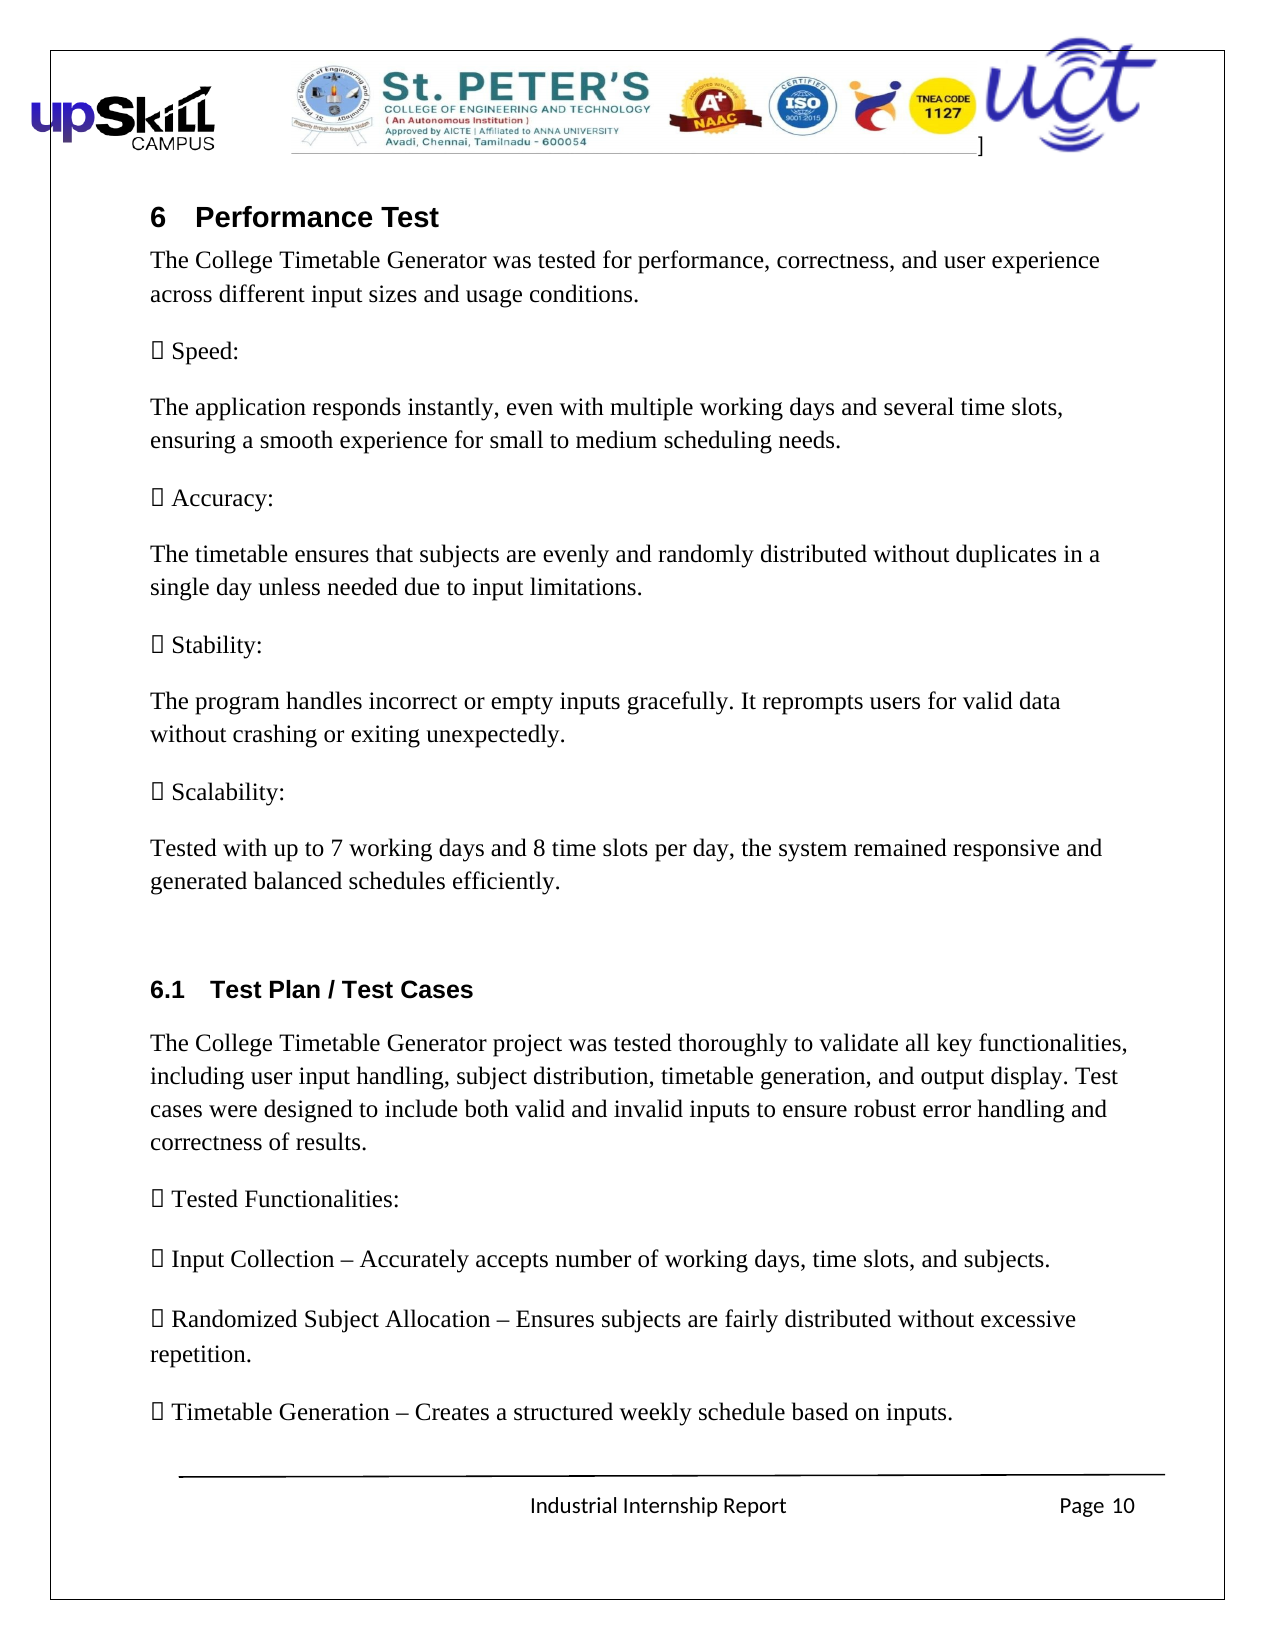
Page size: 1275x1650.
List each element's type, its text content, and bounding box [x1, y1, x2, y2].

text ✅ Randomized Subject Allocation – Ensures subjects are fairly distributed without excessive repetition. [150, 1301, 1134, 1368]
text ✅ Scalability: [150, 773, 1134, 807]
text ✅ Input Collection – Accurately accepts number of working days, time slots, and subjects. [150, 1241, 1134, 1275]
picture [983, 28, 1163, 50]
text Tested with up to 7 working days and 8 time slots per day, the system remained responsive and generated balanced schedules efficiently. [150, 833, 1134, 895]
subtitle Test Plan / Test Cases [150, 978, 1134, 1003]
picture [291, 60, 977, 154]
text The College Timetable Generator project was tested thoroughly to validate all key functionalities, including user input handling, subject distribution, timetable generation, and output display. Test cases were designed to include both valid and invalid inputs to ensure robust error handling and correctness of results. [150, 1028, 1134, 1156]
subtitle Performance Test [150, 199, 1134, 233]
text The timetable ensures that subjects are evenly and randomly distributed without duplicates in a single day unless needed due to input limitations. [150, 539, 1134, 601]
picture [0, 73, 50, 154]
text ✅ Stability: [150, 626, 1134, 660]
text The College Timetable Generator was tested for performance, correctness, and user experience across different input sizes and usage conditions. [150, 246, 1134, 307]
text ✅ Accuracy: [150, 479, 1134, 513]
text The program handles incorrect or empty inputs gracefully. It reprompts users for valid data without crashing or exiting unexpectedly. [150, 686, 1134, 748]
picture [983, 51, 1163, 154]
text The application responds instantly, even with multiple working days and several time slots, ensuring a smooth experience for small to medium scheduling needs. [150, 392, 1134, 454]
text ✅ Tested Functionalities: [150, 1181, 1134, 1215]
text ✅ Speed: [150, 332, 1134, 367]
text ✅ Timetable Generation – Creates a structured weekly schedule based on inputs. [150, 1393, 1134, 1427]
picture [51, 73, 246, 154]
